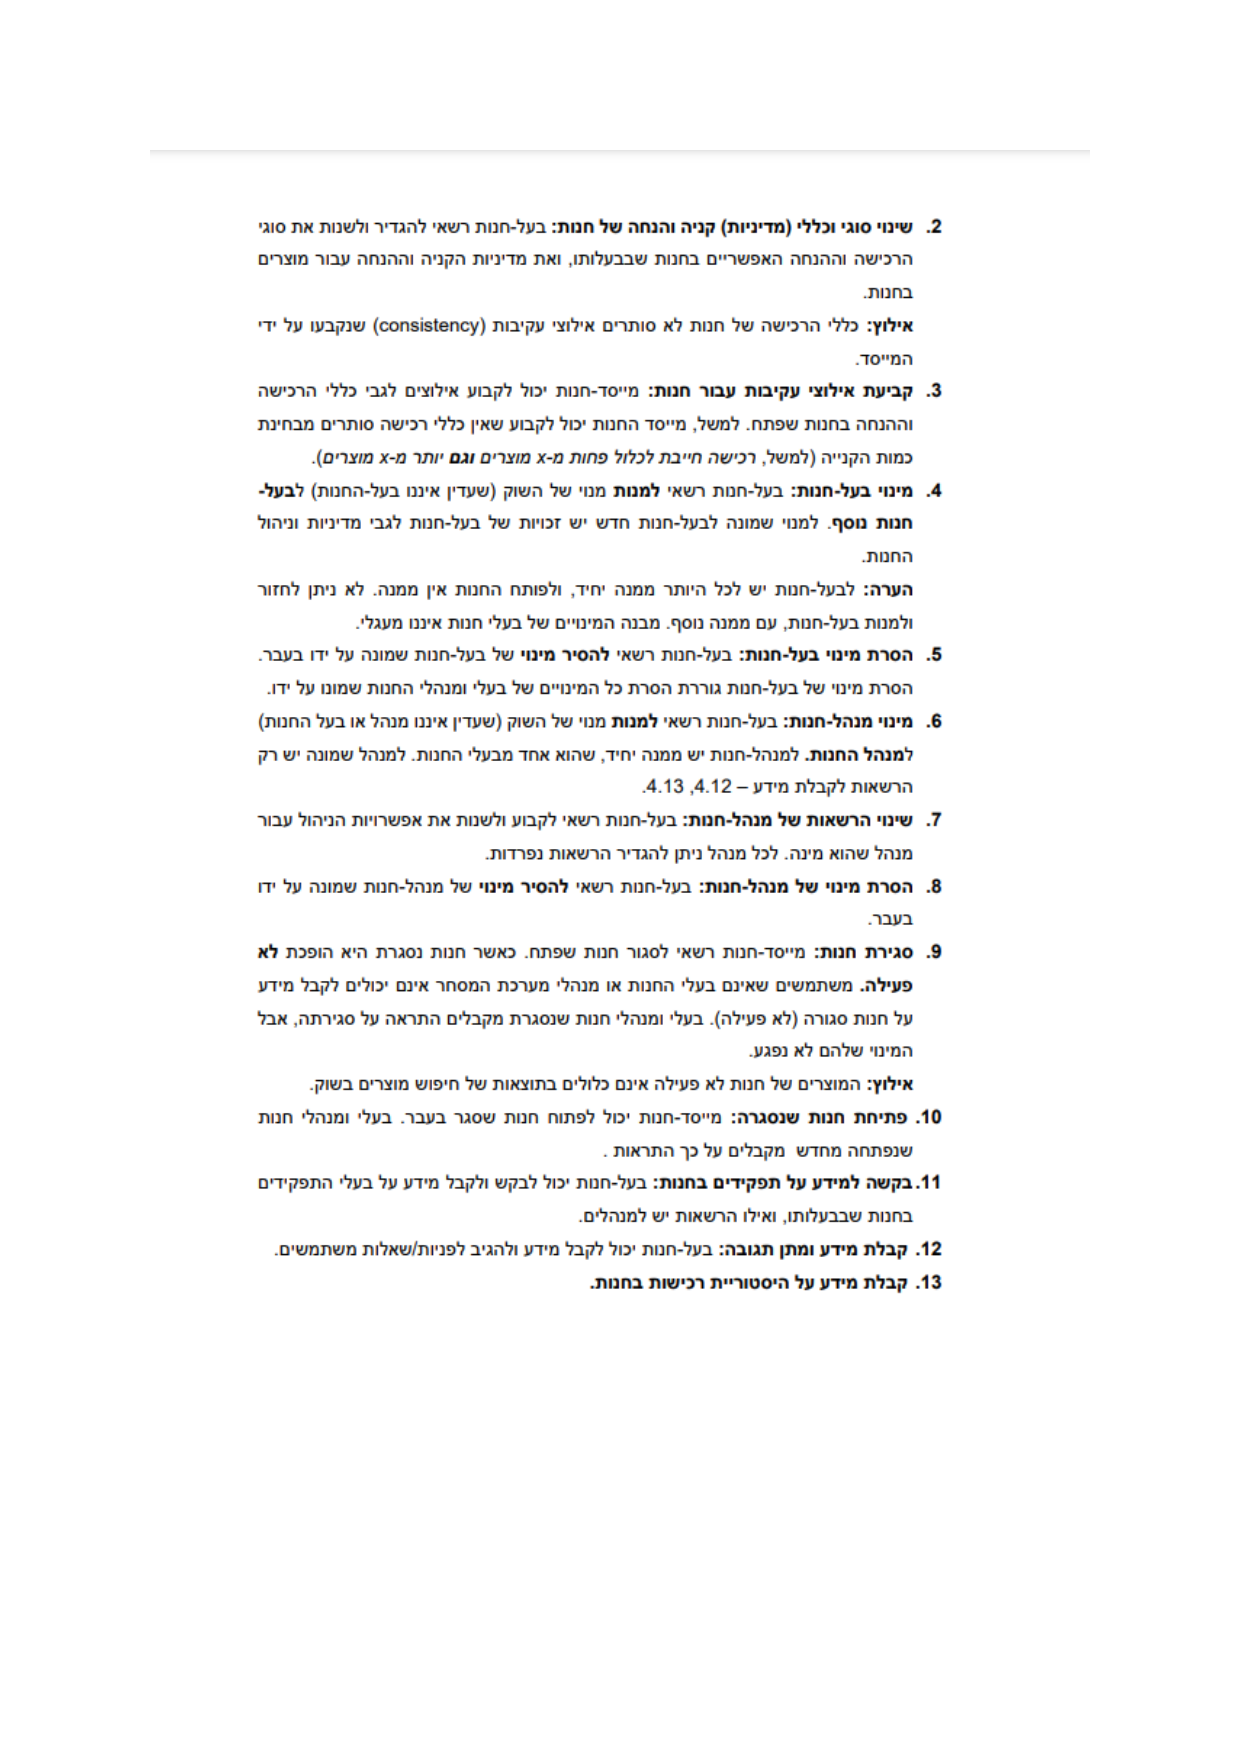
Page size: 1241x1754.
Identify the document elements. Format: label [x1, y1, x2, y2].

picture [150, 150, 1090, 1344]
